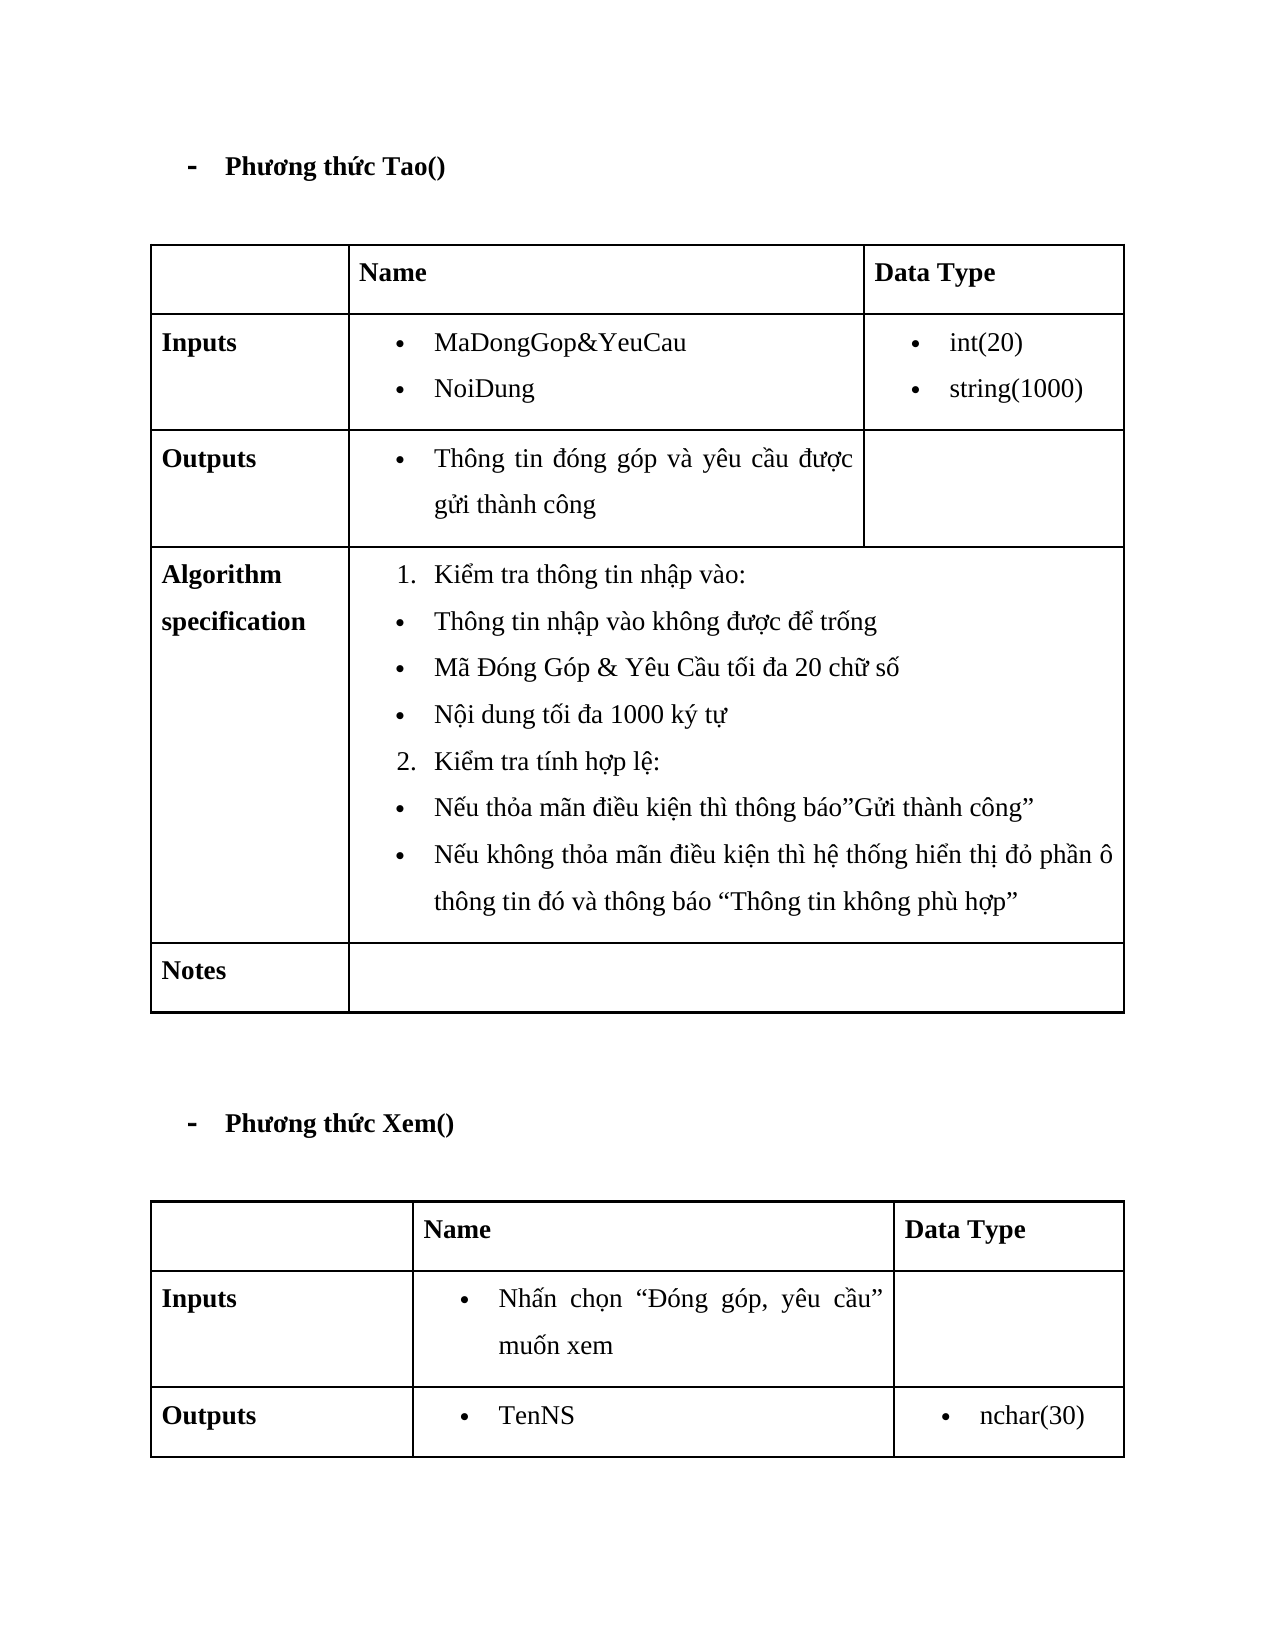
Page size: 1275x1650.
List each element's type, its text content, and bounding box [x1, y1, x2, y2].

table_cell int(20) string(1000) [865, 315, 1123, 429]
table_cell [895, 1388, 1123, 1456]
table_cell Kiểm tra thông tin nhập vào: Thông tin nhập vào không được để trống Mã Đóng Góp & Yêu Cầu tối đa 20 chữ số Nội dung tối đa 1000 ký tự Kiểm tra tính hợp lệ: Nếu thỏa mãn điều kiện thì thông báo”Gửi thành công” Nếu không thỏa mãn điều kiện thì hệ thống hiển thị đỏ phần ô thông tin đó và thông báo “Thông tin không phù hợp” [350, 548, 1123, 942]
list Phương thức Tao() [187, 150, 1125, 181]
table_header Name [350, 246, 863, 313]
table_cell Outputs [152, 1388, 412, 1456]
table_header Data Type [865, 246, 1123, 313]
table_header Name [414, 1203, 893, 1270]
table_header Data Type [895, 1203, 1123, 1270]
table_cell MaDongGop&YeuCau NoiDung [350, 315, 863, 429]
table_cell [350, 944, 1123, 1011]
table_cell Inputs [152, 1272, 412, 1386]
list Phương thức Xem() [187, 1107, 1125, 1138]
table_cell Algorithm specification [152, 548, 348, 942]
table_header [152, 246, 348, 313]
table_cell [865, 431, 1123, 546]
table_cell Outputs [152, 431, 348, 546]
table_cell Notes [152, 944, 348, 1011]
table_cell [895, 1272, 1123, 1386]
table_cell Thông tin đóng góp và yêu cầu được gửi thành công [350, 431, 863, 546]
table_header [152, 1203, 412, 1270]
table_cell Inputs [152, 315, 348, 429]
table_cell Nhấn chọn “Đóng góp, yêu cầu” muốn xem [414, 1272, 893, 1386]
table_cell TenNS NoiDung [414, 1388, 893, 1456]
